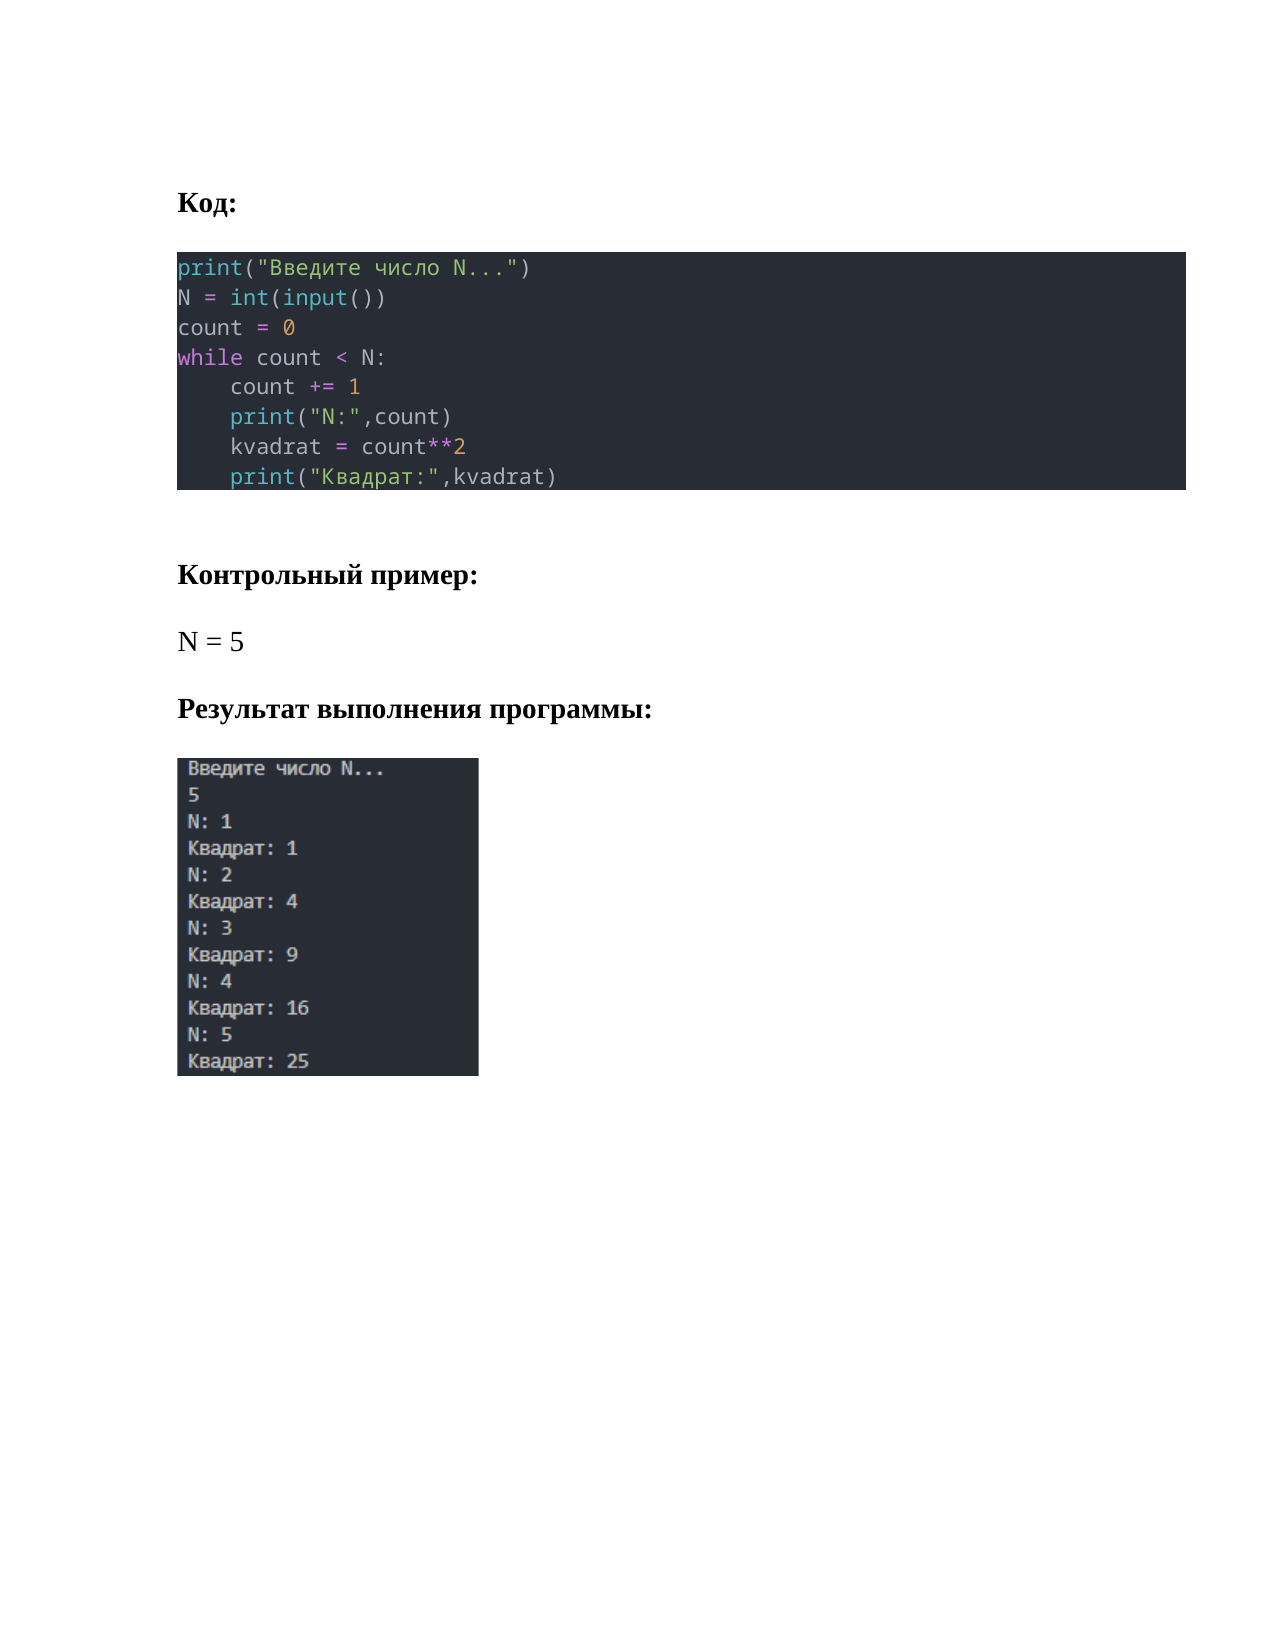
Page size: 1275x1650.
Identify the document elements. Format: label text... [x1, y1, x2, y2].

text N = 5 [177, 624, 1186, 658]
text Код: [177, 185, 1186, 219]
text N = int(input()) [177, 282, 1186, 312]
text while count < N: [177, 341, 1186, 371]
text Контрольный пример: [177, 557, 1186, 591]
text kvadrat = count**2 [177, 431, 1186, 461]
text count = 0 [177, 312, 1186, 341]
text print("Квадрат:",kvadrat) [177, 461, 1186, 490]
text Результат выполнения программы: [177, 691, 1186, 725]
text print("Введите число N...") [177, 252, 1186, 282]
text count += 1 [177, 371, 1186, 401]
text print("N:",count) [177, 401, 1186, 431]
picture [177, 758, 479, 1076]
